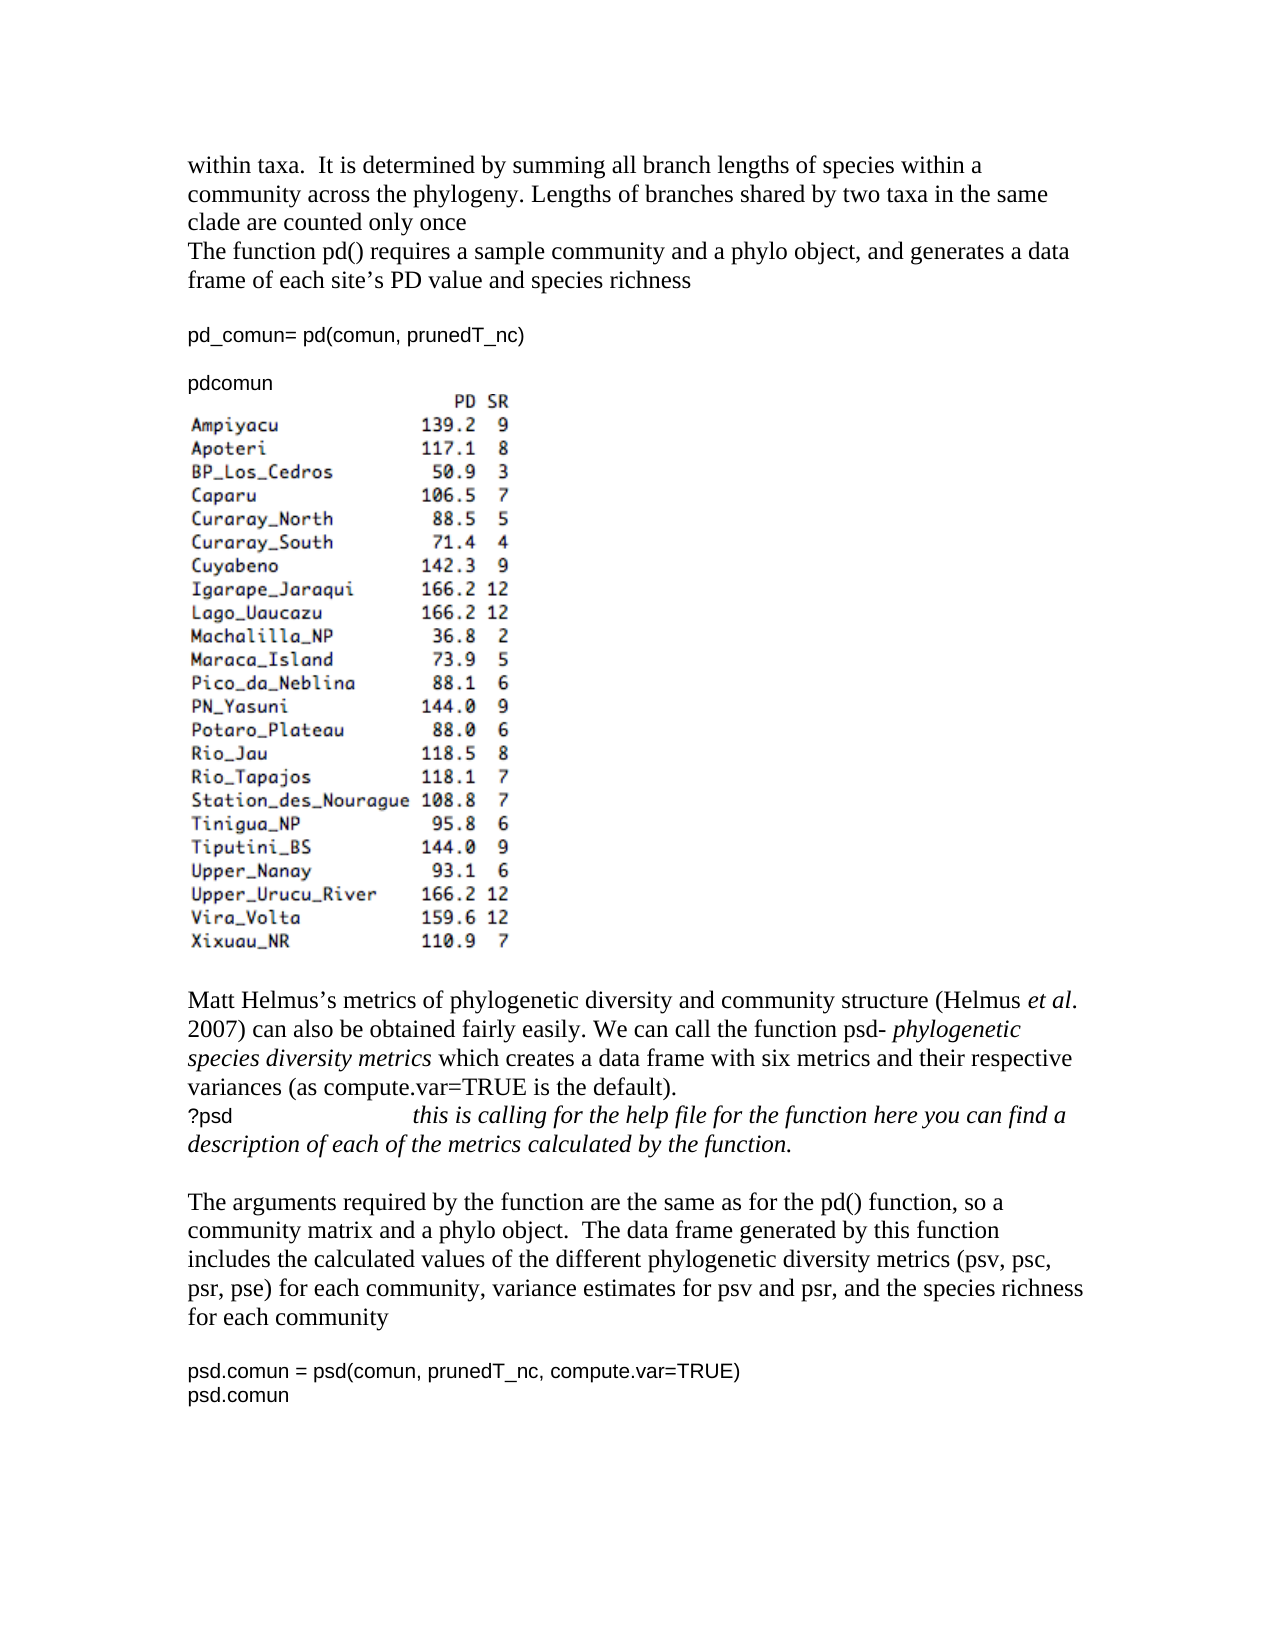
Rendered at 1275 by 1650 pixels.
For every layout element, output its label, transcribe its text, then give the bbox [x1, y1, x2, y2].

text pdcomun [187, 370, 1087, 394]
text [187, 150, 1087, 236]
text The function pd() requires a sample community and a phylo object, and generates a data frame of each site’s PD value and species richness [187, 236, 1087, 294]
text Matt Helmus’s metrics of phylogenetic diversity and community structure (Helmus et al. 2007) can also be obtained fairly easily. We can call the function psd- phylogenetic species diversity metrics which creates a data frame with six metrics and their respective variances (as compute.var=TRUE is the default). [187, 986, 1087, 1101]
text pd_comun= pd(comun, prunedT_nc) [187, 322, 1087, 346]
text psd.comun [187, 1383, 1087, 1407]
text psd.comun = psd(comun, prunedT_nc, compute.var=TRUE) [187, 1359, 1087, 1383]
picture [187, 394, 539, 957]
text ?psd this is calling for the help file for the function here you can find a description of each of the metrics calculated by the function. [187, 1101, 1087, 1158]
text The arguments required by the function are the same as for the pd() function, so a community matrix and a phylo object. The data frame generated by this function includes the calculated values of the different phylogenetic diversity metrics (psv, psc, psr, pse) for each community, variance estimates for psv and psr, and the species richness for each community [187, 1187, 1087, 1331]
